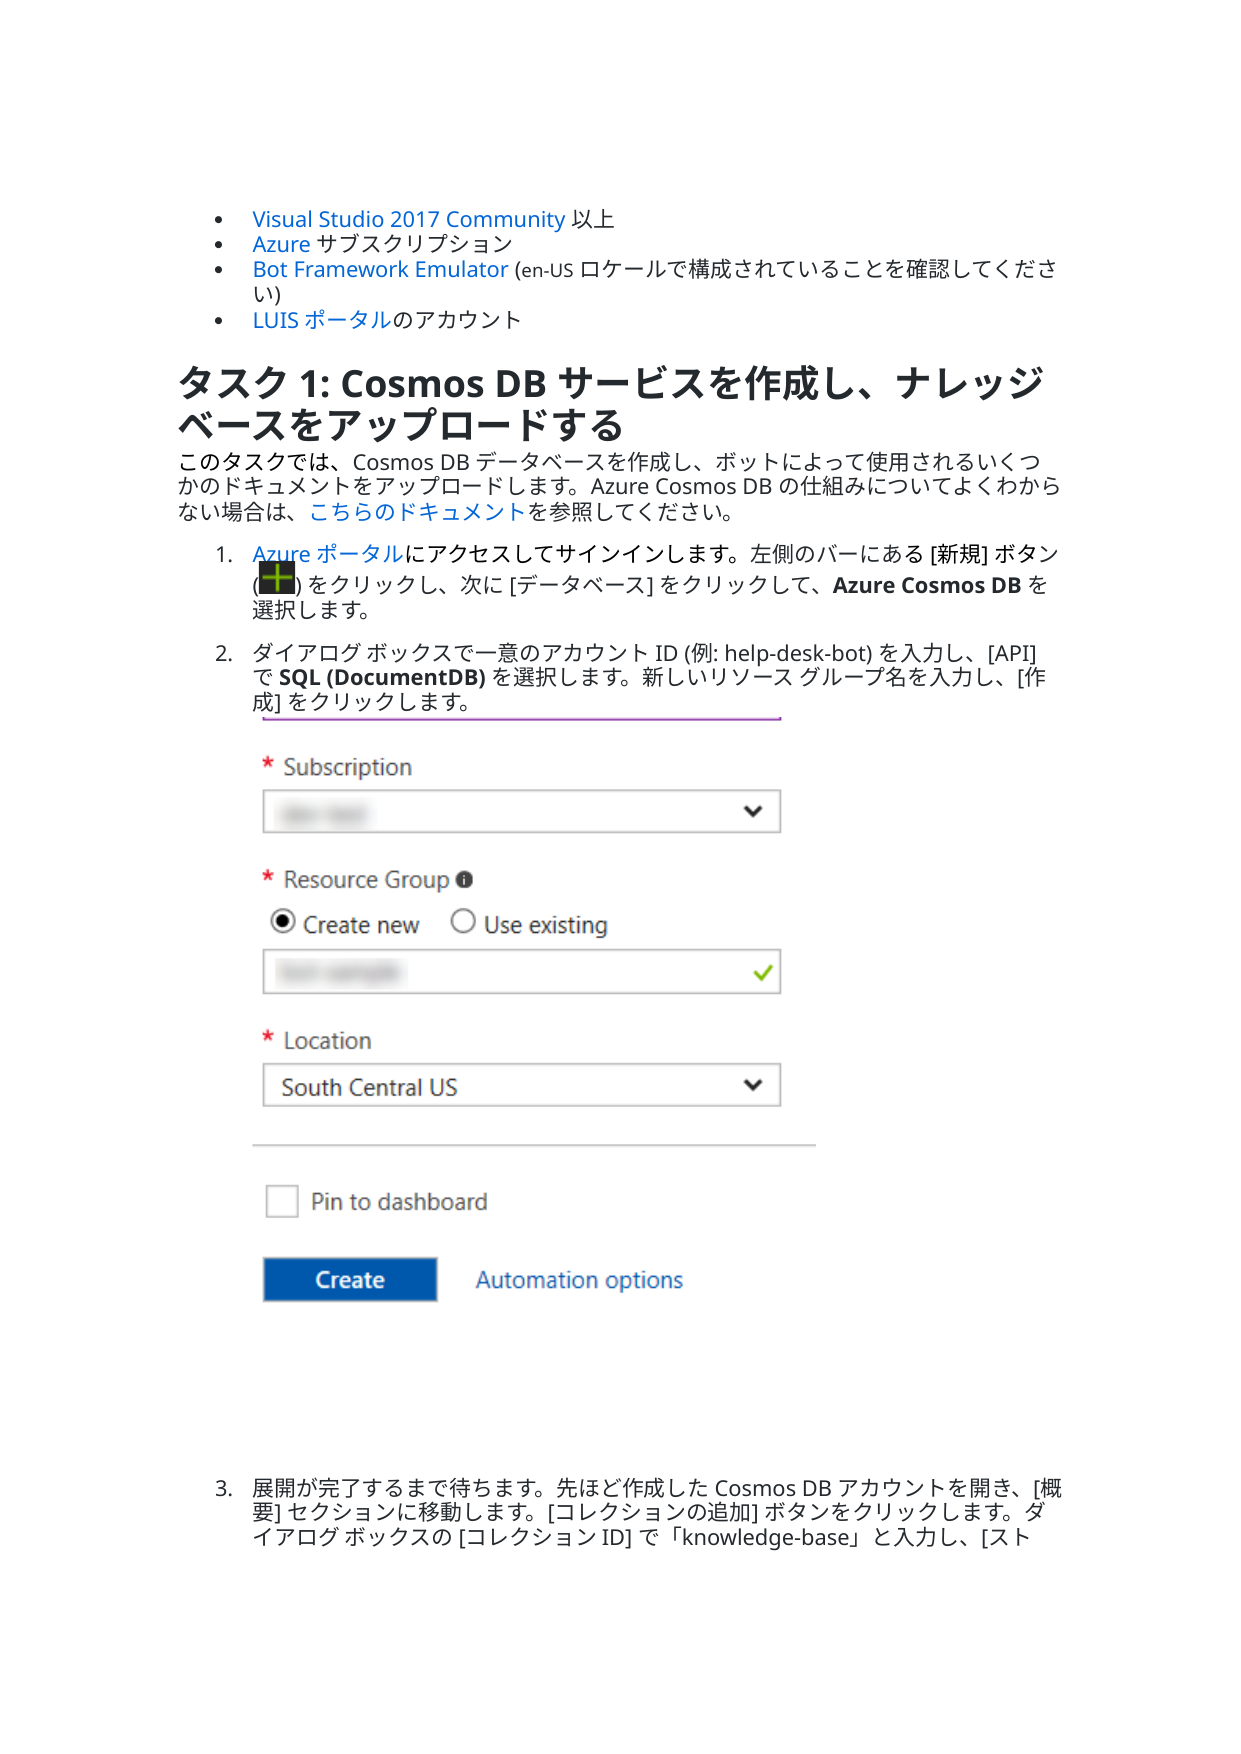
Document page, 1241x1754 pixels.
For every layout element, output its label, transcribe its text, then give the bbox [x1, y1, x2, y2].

list Visual Studio 2017 Community 以上 [215, 207, 1063, 232]
list Bot Framework Emulator (en-US ロケールで構成されていることを確認してください) [215, 258, 1063, 308]
picture [258, 561, 295, 594]
list ダイアログ ボックスで一意のアカウント ID (例: help-desk-bot) を入力し、[API] で SQL (DocumentDB) を選択します。新しいリソース グループ名を入力し、[作成] をクリックします。 [215, 641, 1063, 717]
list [215, 1476, 1063, 1552]
list LUIS ポータルのアカウント [215, 308, 1063, 334]
list Azure ポータルにアクセスしてサインインします。左側のバーにある [新規] ボタン () をクリックし、次に [データベース] をクリックして、Azure Cosmos DB を選択します。 [215, 542, 1063, 625]
list Azure サブスクリプション [215, 232, 1063, 258]
text タスク 1: Cosmos DB サービスを作成し、ナレッジ ベースをアップロードする [177, 363, 1063, 450]
picture [252, 717, 816, 1315]
text このタスクでは、Cosmos DB データベースを作成し、ボットによって使用されるいくつかのドキュメントをアップロードします。Azure Cosmos DB の仕組みについてよくわからない場合は、こちらのドキュメントを参照してください。 [177, 450, 1063, 526]
